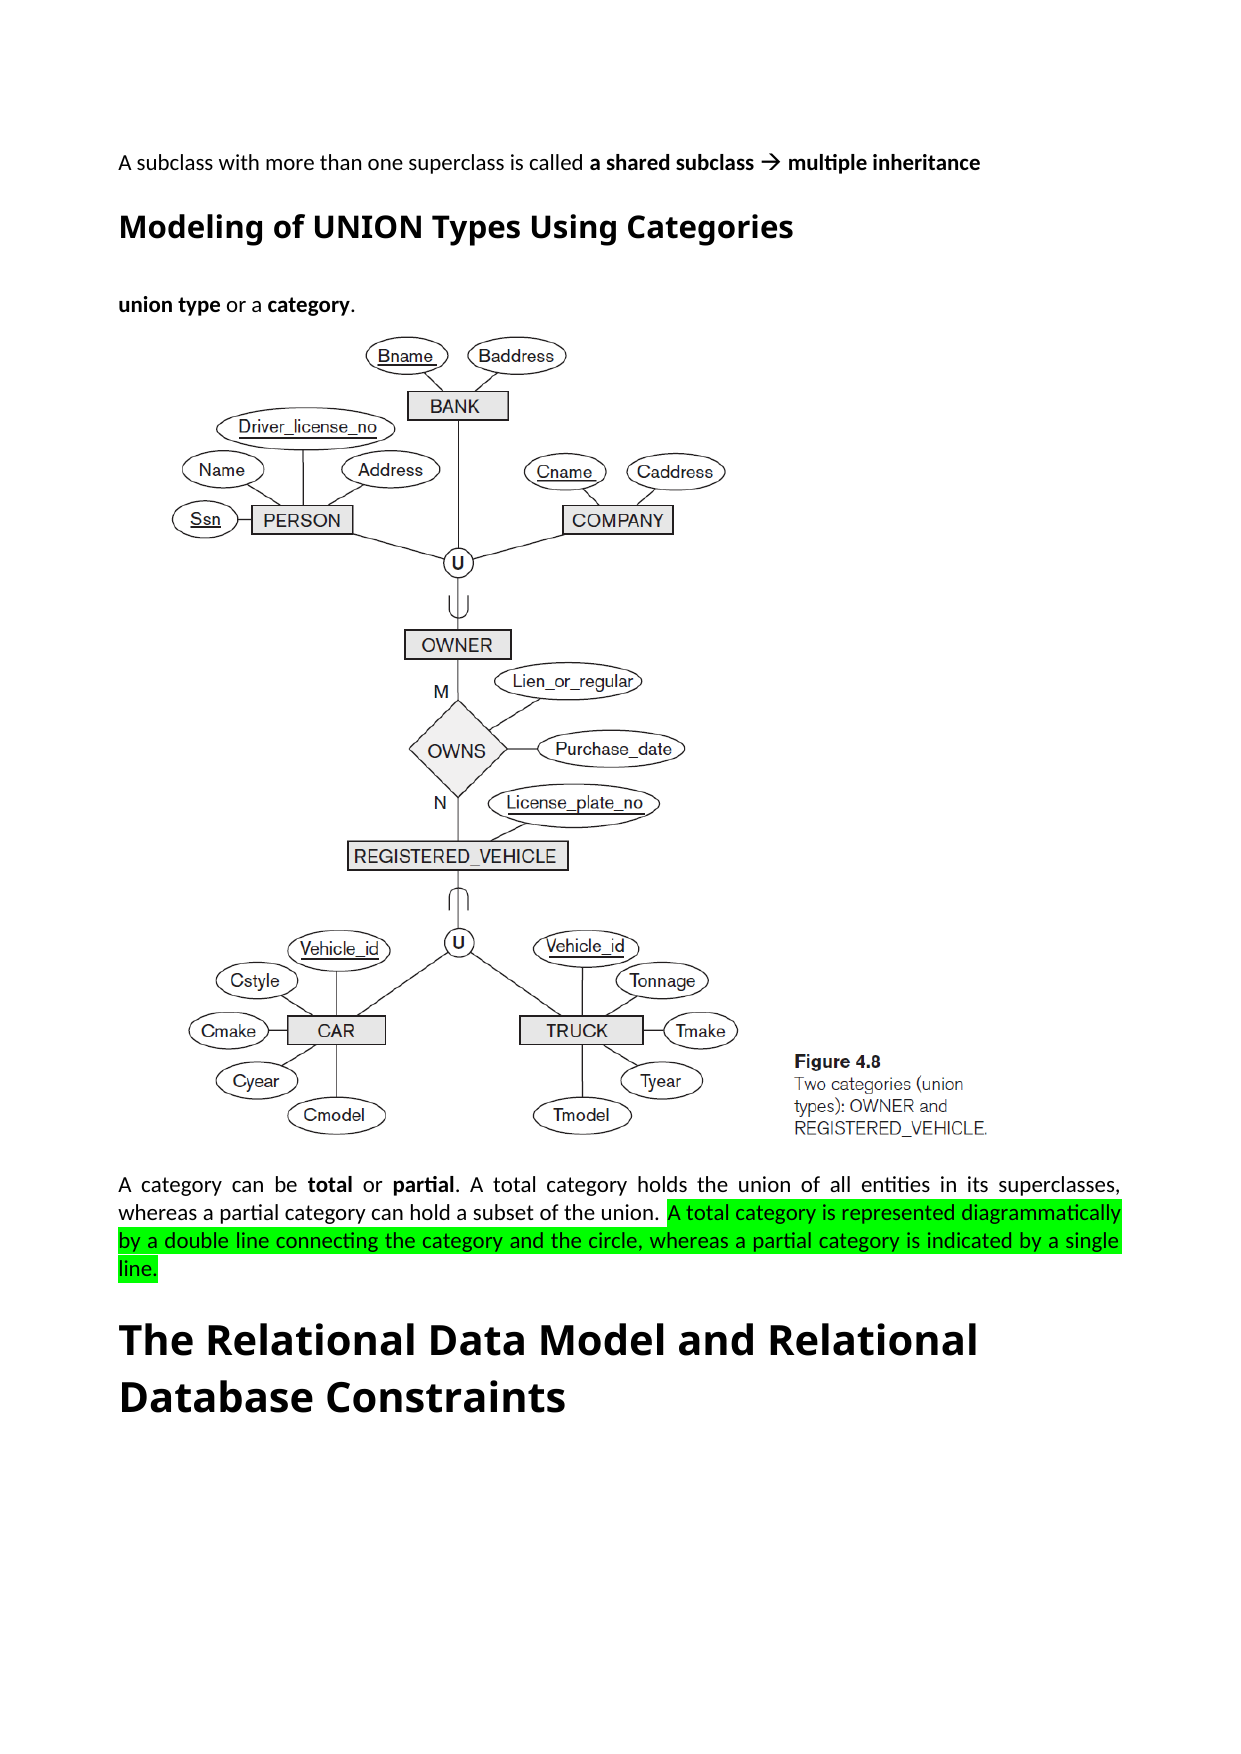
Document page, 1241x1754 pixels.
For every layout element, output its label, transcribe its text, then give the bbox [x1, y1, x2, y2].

text A category can be total or partial. A total category holds the union of all entities in its superclasses, whereas a partial category can hold a subset of the union. A total category is represented diagrammatically by a double line connecting the category and the circle, whereas a partial category is indicated by a single line. [118, 1254, 1122, 1283]
text Modeling of UNION Types Using Categories [118, 205, 1122, 248]
text The Relational Data Model and Relational Database Constraints [118, 1311, 1122, 1424]
picture [118, 318, 994, 1143]
text union type or a category. [118, 291, 1122, 319]
text A category can be total or partial. A total category holds the union of all entities in its superclasses, whereas a partial category can hold a subset of the union. A total category is represented diagrammatically by a double line connecting the category and the circle, whereas a partial category is indicated by a single line. [118, 1171, 1122, 1227]
text A subclass with more than one superclass is called a shared subclass multiple inheritance [118, 148, 1122, 176]
